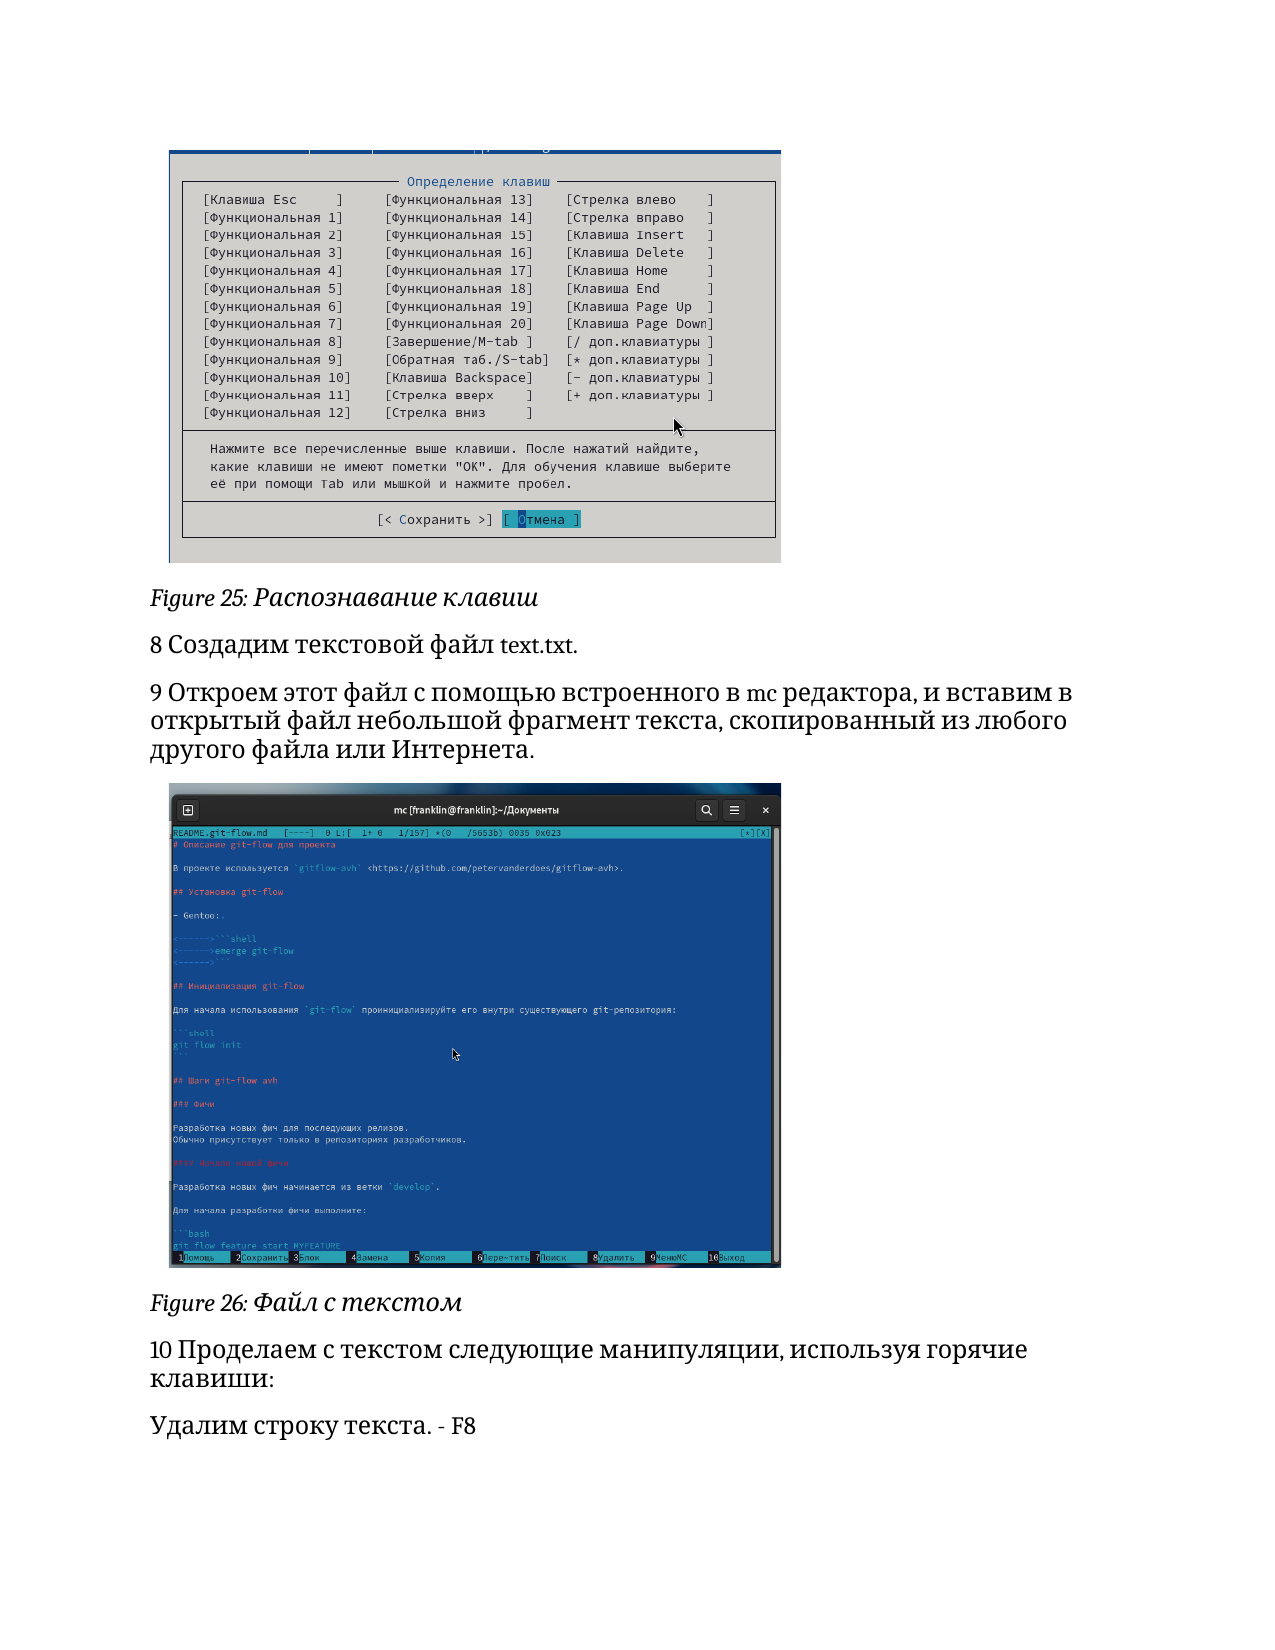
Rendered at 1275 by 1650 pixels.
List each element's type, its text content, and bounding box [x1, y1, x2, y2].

text 10 Проделаем с текстом следующие манипуляции, используя горячие клавиши: [150, 1336, 1125, 1393]
text 9 Откроем этот файл с помощью встроенного в mc редактора, и вставим в открытый файл небольшой фрагмент текста, скопированный из любого другого файла или Интернета. [150, 678, 1125, 765]
text 8 Создадим текстовой файл text.txt. [150, 631, 1125, 660]
picture [168, 150, 782, 563]
text Удалим строку текста. - F8 [150, 1412, 1125, 1441]
picture [168, 783, 782, 1268]
text Figure 25: Распознавание клавиш [150, 583, 1125, 612]
text Figure 26: Файл с текстом [150, 1288, 1125, 1317]
